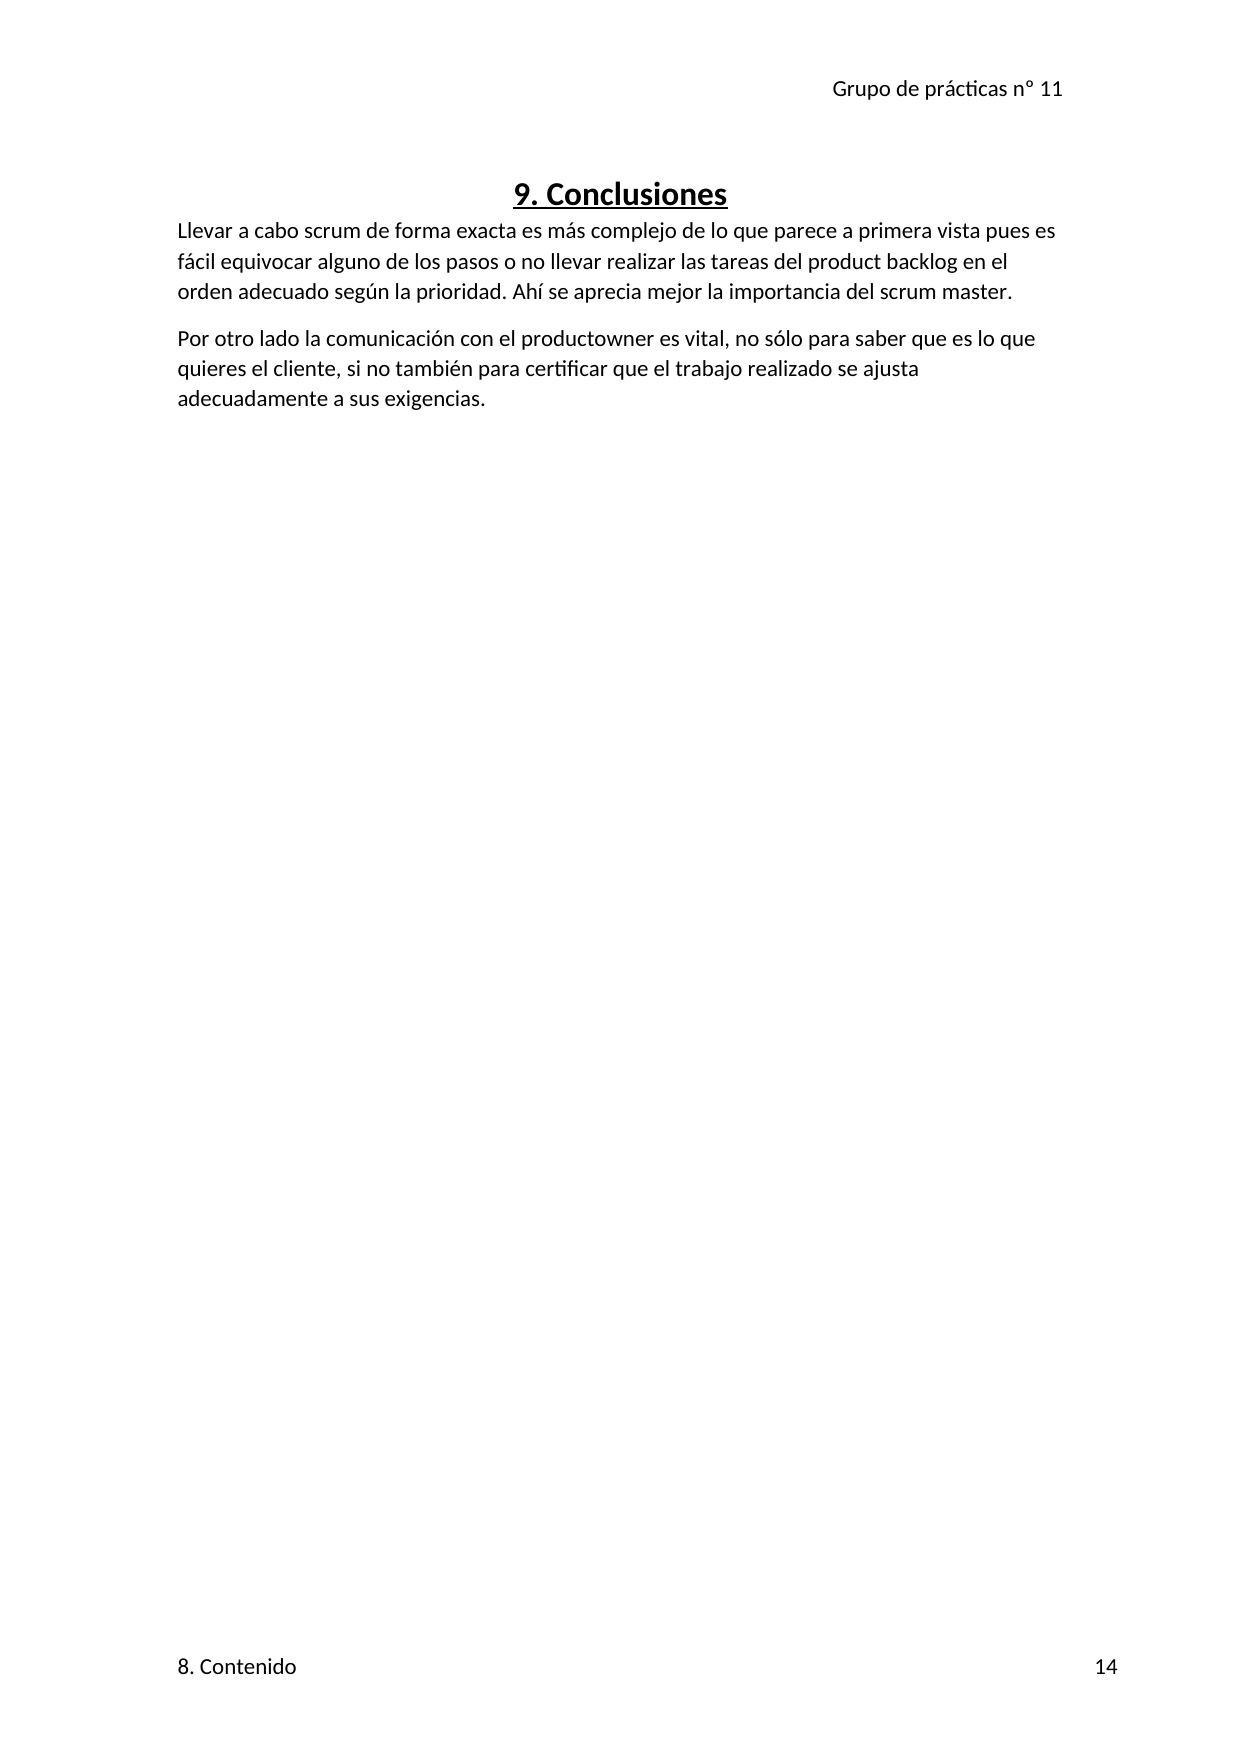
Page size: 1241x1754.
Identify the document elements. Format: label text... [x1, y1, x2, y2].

text Llevar a cabo scrum de forma exacta es más complejo de lo que parece a primera vista pues es fácil equivocar alguno de los pasos o no llevar realizar las tareas del product backlog en el orden adecuado según la prioridad. Ahí se aprecia mejor la importancia del scrum master. [177, 217, 1063, 305]
subtitle 9. Conclusiones [177, 173, 1063, 213]
text Por otro lado la comunicación con el productowner es vital, no sólo para saber que es lo que quieres el cliente, si no también para certificar que el trabajo realizado se ajusta adecuadamente a sus exigencias. [177, 324, 1063, 412]
